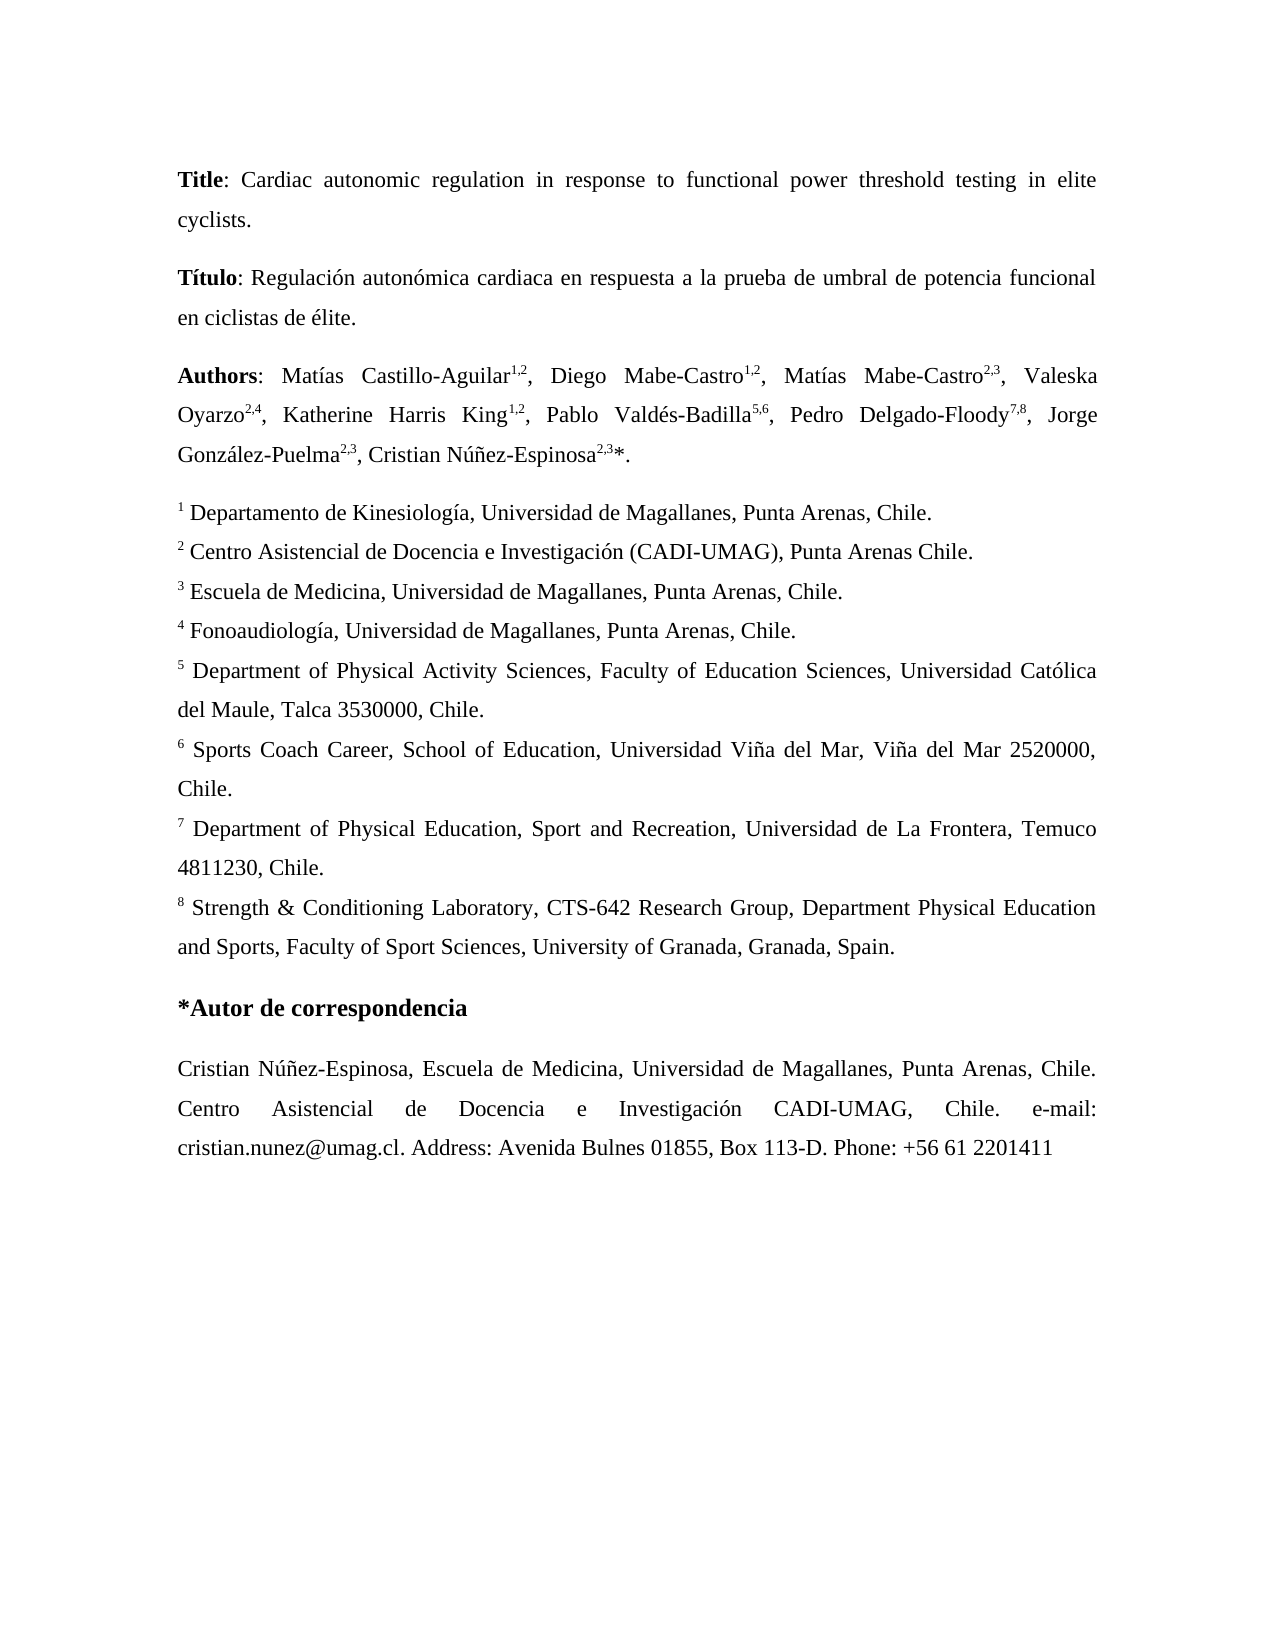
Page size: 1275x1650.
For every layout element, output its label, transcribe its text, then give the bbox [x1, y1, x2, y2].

text 4 Fonoaudiología, Universidad de Magallanes, Punta Arenas, Chile. [177, 617, 1098, 644]
text Title: Cardiac autonomic regulation in response to functional power threshold testing in elite cyclists. [177, 166, 1098, 232]
subtitle *Autor de correspondencia [177, 993, 1098, 1022]
text 1 Departamento de Kinesiología, Universidad de Magallanes, Punta Arenas, Chile. [177, 499, 1098, 525]
text Cristian Núñez-Espinosa, Escuela de Medicina, Universidad de Magallanes, Punta Arenas, Chile. Centro Asistencial de Docencia e Investigación CADI-UMAG, Chile. e-mail: cristian.nunez@umag.cl. Address: Avenida Bulnes 01855, Box 113-D. Phone: +56 61 2201411 [177, 1055, 1098, 1161]
text 6 Sports Coach Career, School of Education, Universidad Viña del Mar, Viña del Mar 2520000, Chile. [177, 736, 1098, 802]
text 2 Centro Asistencial de Docencia e Investigación (CADI-UMAG), Punta Arenas Chile. [177, 538, 1098, 565]
text Authors: Matías Castillo-Aguilar1,2, Diego Mabe-Castro1,2, Matías Mabe-Castro2,3, Valeska Oyarzo2,4, Katherine Harris King1,2, Pablo Valdés-Badilla5,6, Pedro Delgado-Floody7,8, Jorge González-Puelma2,3, Cristian Núñez-Espinosa2,3*. [177, 362, 1098, 467]
text 7 Department of Physical Education, Sport and Recreation, Universidad de La Frontera, Temuco 4811230, Chile. [177, 815, 1098, 881]
text 8 Strength & Conditioning Laboratory, CTS-642 Research Group, Department Physical Education and Sports, Faculty of Sport Sciences, University of Granada, Granada, Spain. [177, 894, 1098, 959]
text 3 Escuela de Medicina, Universidad de Magallanes, Punta Arenas, Chile. [177, 578, 1098, 604]
text 5 Department of Physical Activity Sciences, Faculty of Education Sciences, Universidad Católica del Maule, Talca 3530000, Chile. [177, 657, 1098, 723]
text Título: Regulación autonómica cardiaca en respuesta a la prueba de umbral de potencia funcional en ciclistas de élite. [177, 264, 1098, 330]
